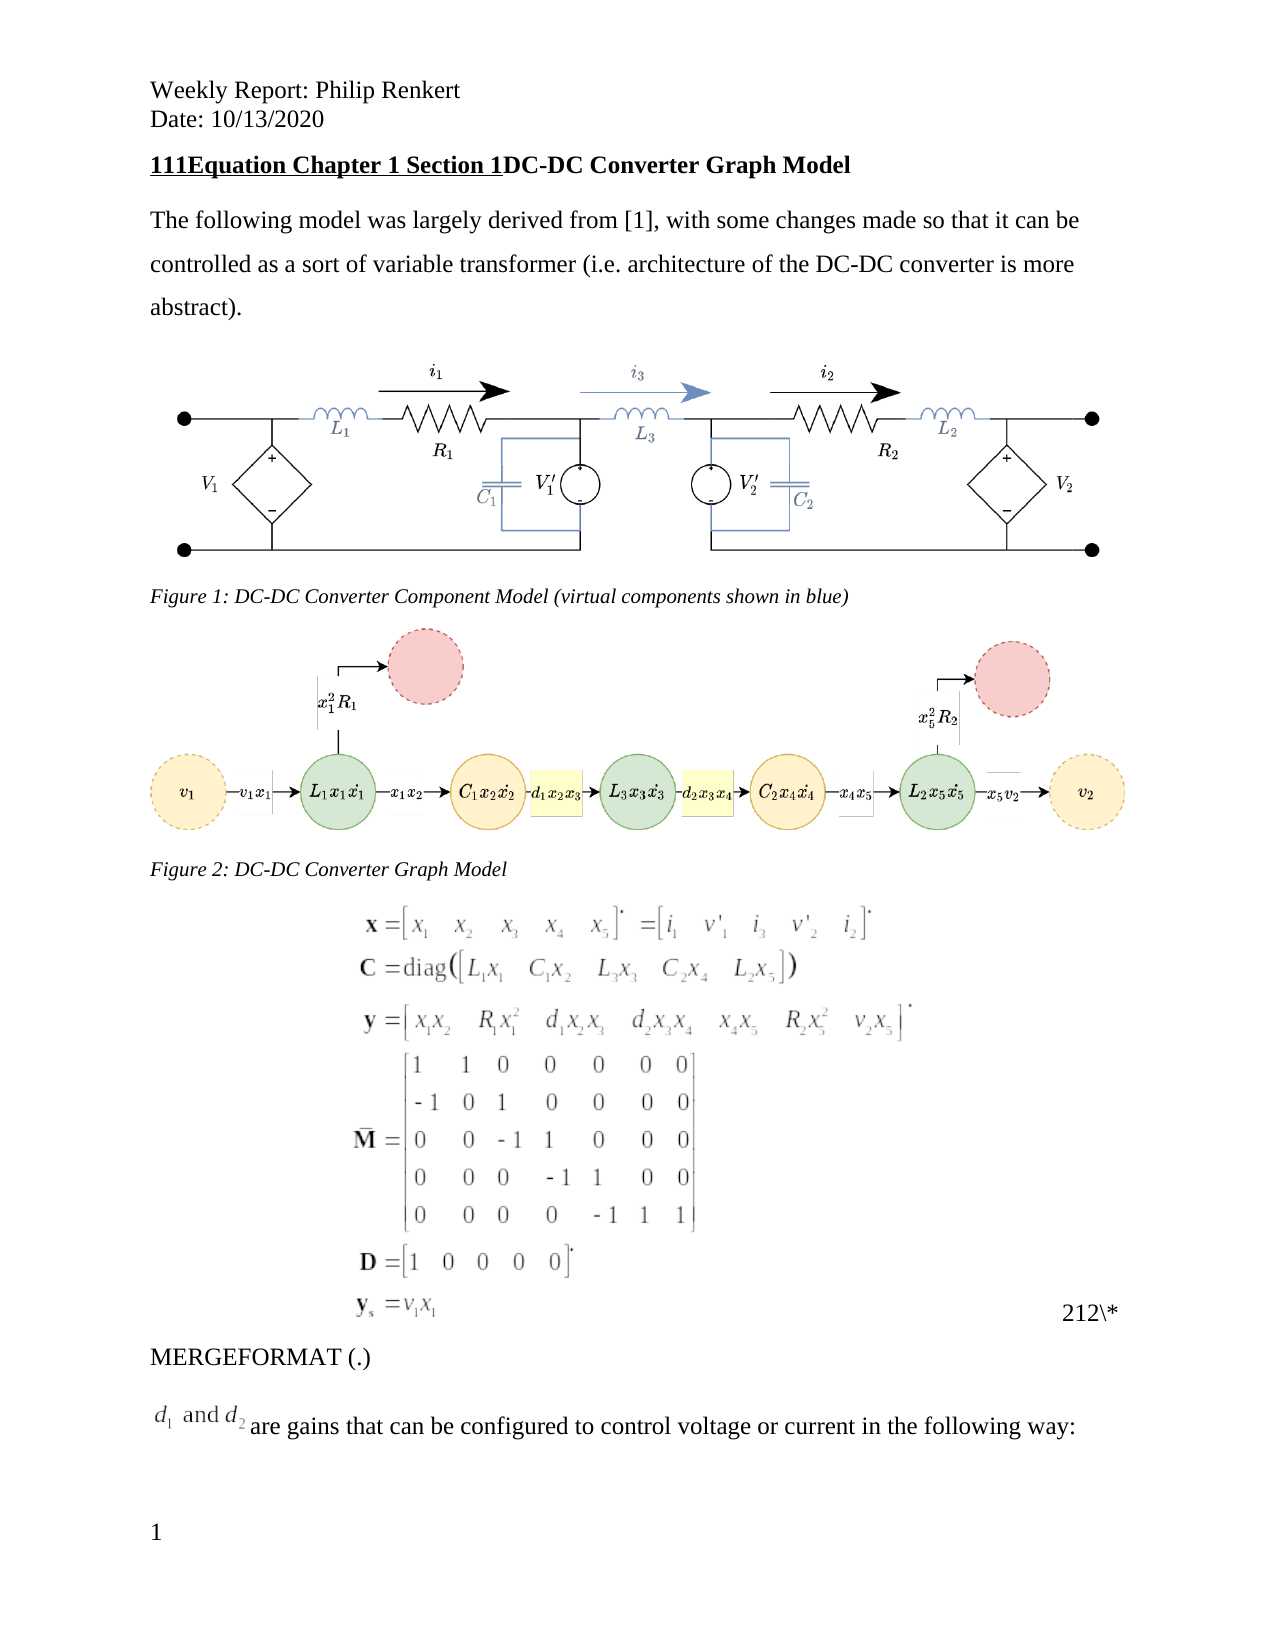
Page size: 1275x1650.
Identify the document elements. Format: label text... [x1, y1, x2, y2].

text Figure 2: DC-DC Converter Graph Model [150, 856, 1125, 881]
text The following model was largely derived from [1], with some changes made so that it can be controlled as a sort of variable transformer (i.e. architecture of the DC-DC converter is more abstract). [150, 206, 1125, 321]
text Figure 1: DC-DC Converter Component Model (virtual components shown in blue) [150, 584, 1125, 608]
subtitle DC-DC Converter Graph Model [150, 150, 1125, 179]
picture [150, 628, 1125, 830]
text are gains that can be configured to control voltage or current in the following way: [150, 1397, 1125, 1440]
picture [150, 347, 1125, 557]
